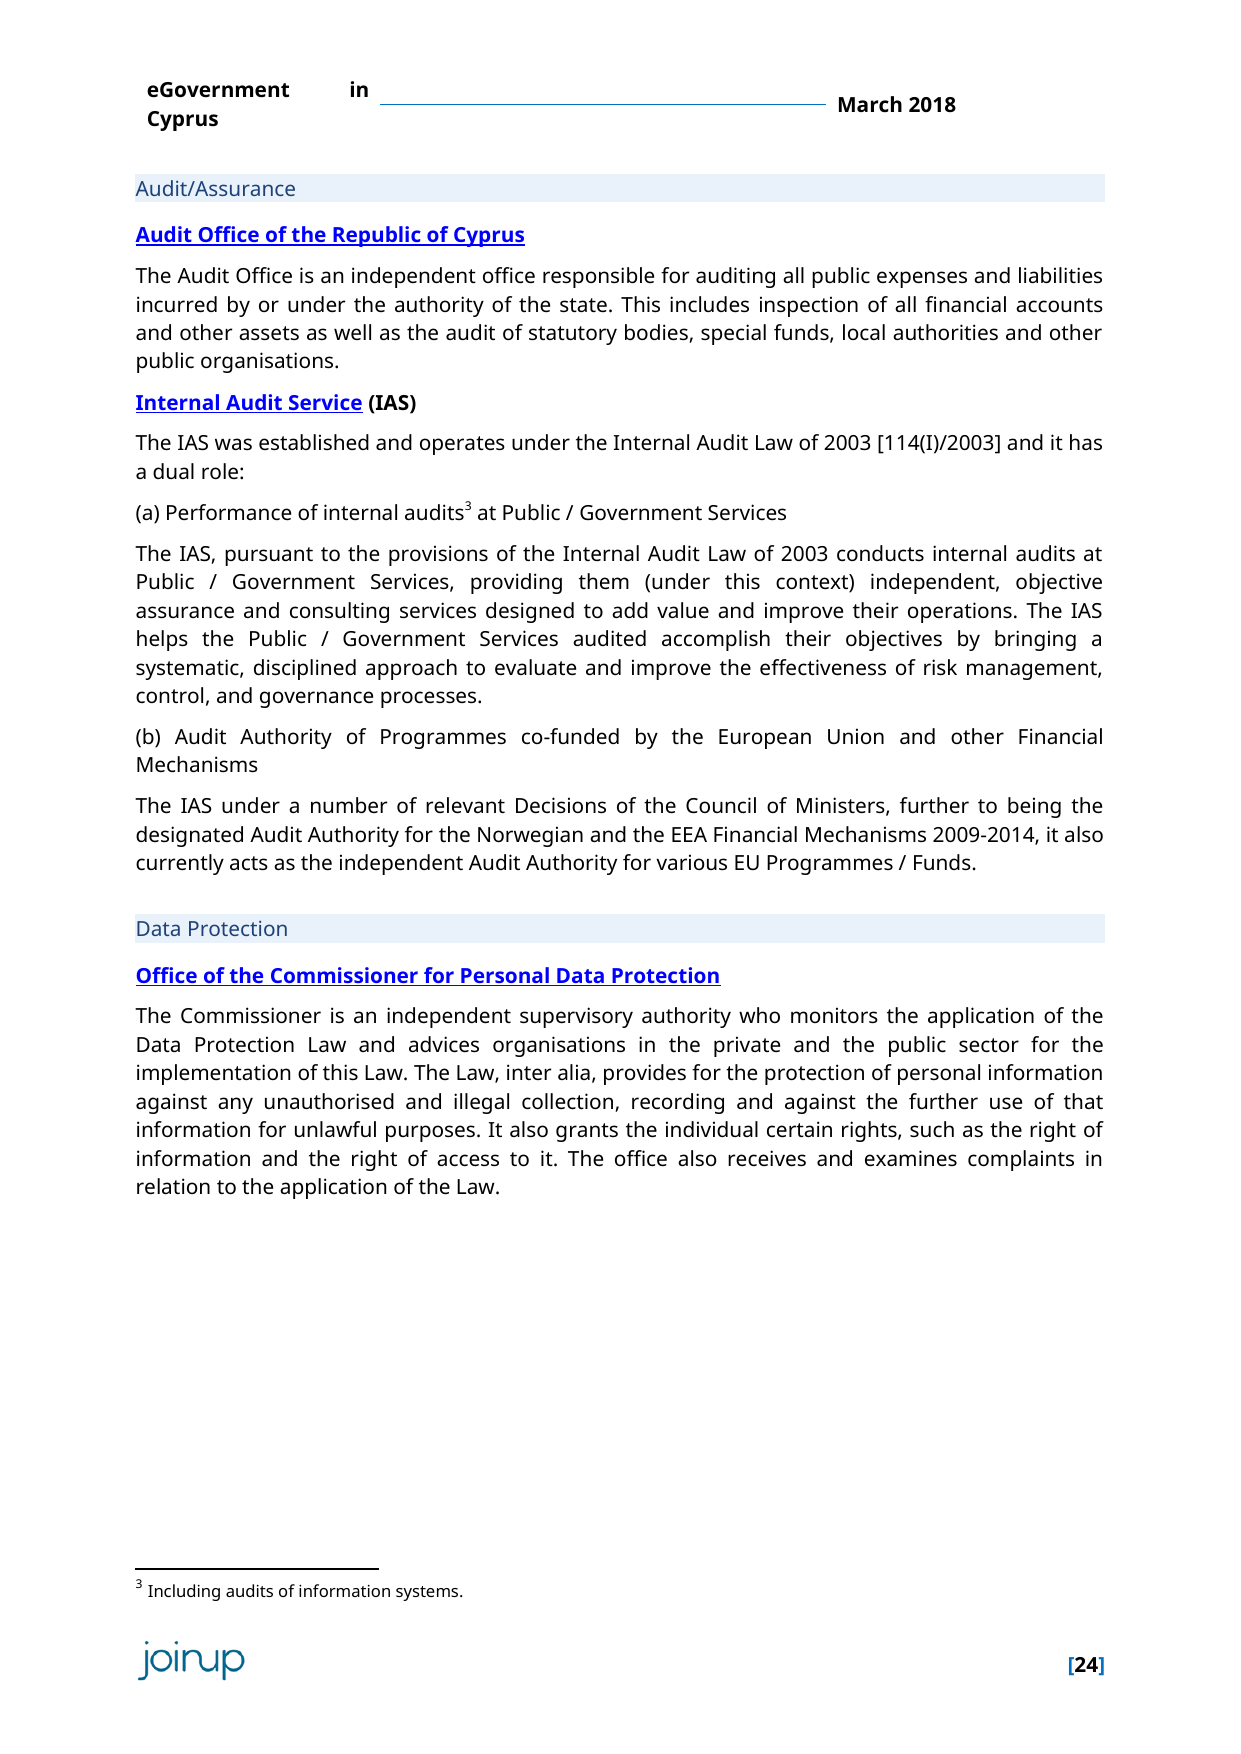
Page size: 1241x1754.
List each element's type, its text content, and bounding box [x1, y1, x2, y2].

text The IAS under a number of relevant Decisions of the Council of Ministers, further to being the designated Audit Authority for the Norwegian and the EEA Financial Mechanisms 2009-2014, it also currently acts as the independent Audit Authority for various EU Programmes / Funds. [135, 791, 1105, 877]
text Audit Office of the Republic of Cyprus [135, 220, 1105, 249]
text The IAS, pursuant to the provisions of the Internal Audit Law of 2003 conducts internal audits at Public / Government Services, providing them (under this context) independent, objective assurance and consulting services designed to add value and improve their operations. The IAS helps the Public / Government Services audited accomplish their objectives by bringing a systematic, disciplined approach to evaluate and improve the effectiveness of risk management, control, and governance processes. [135, 539, 1105, 709]
text The Audit Office is an independent office responsible for auditing all public expenses and liabilities incurred by or under the authority of the state. This includes inspection of all financial accounts and other assets as well as the audit of statutory bodies, special funds, local authorities and other public organisations. [135, 261, 1105, 375]
subtitle Audit/Assurance [135, 174, 1105, 202]
text (a) Performance of internal audits at Public / Government Services [135, 498, 1105, 526]
text Office of the Commissioner for Personal Data Protection [135, 961, 1105, 989]
picture [130, 1639, 246, 1683]
text The Commissioner is an independent supervisory authority who monitors the application of the Data Protection Law and advices organisations in the private and the public sector for the implementation of this Law. The Law, inter alia, provides for the protection of personal information against any unauthorised and illegal collection, recording and against the further use of that information for unlawful purposes. It also grants the individual certain rights, such as the right of information and the right of access to it. The office also receives and examines complaints in relation to the application of the Law. [135, 1002, 1105, 1201]
text Internal Audit Service (IAS) [135, 388, 1105, 416]
subtitle Data Protection [135, 914, 1105, 943]
text (b) Audit Authority of Programmes co-funded by the European Union and other Financial Mechanisms [135, 722, 1105, 779]
text The IAS was established and operates under the Internal Audit Law of 2003 [114(I)/2003] and it has a dual role: [135, 428, 1105, 485]
